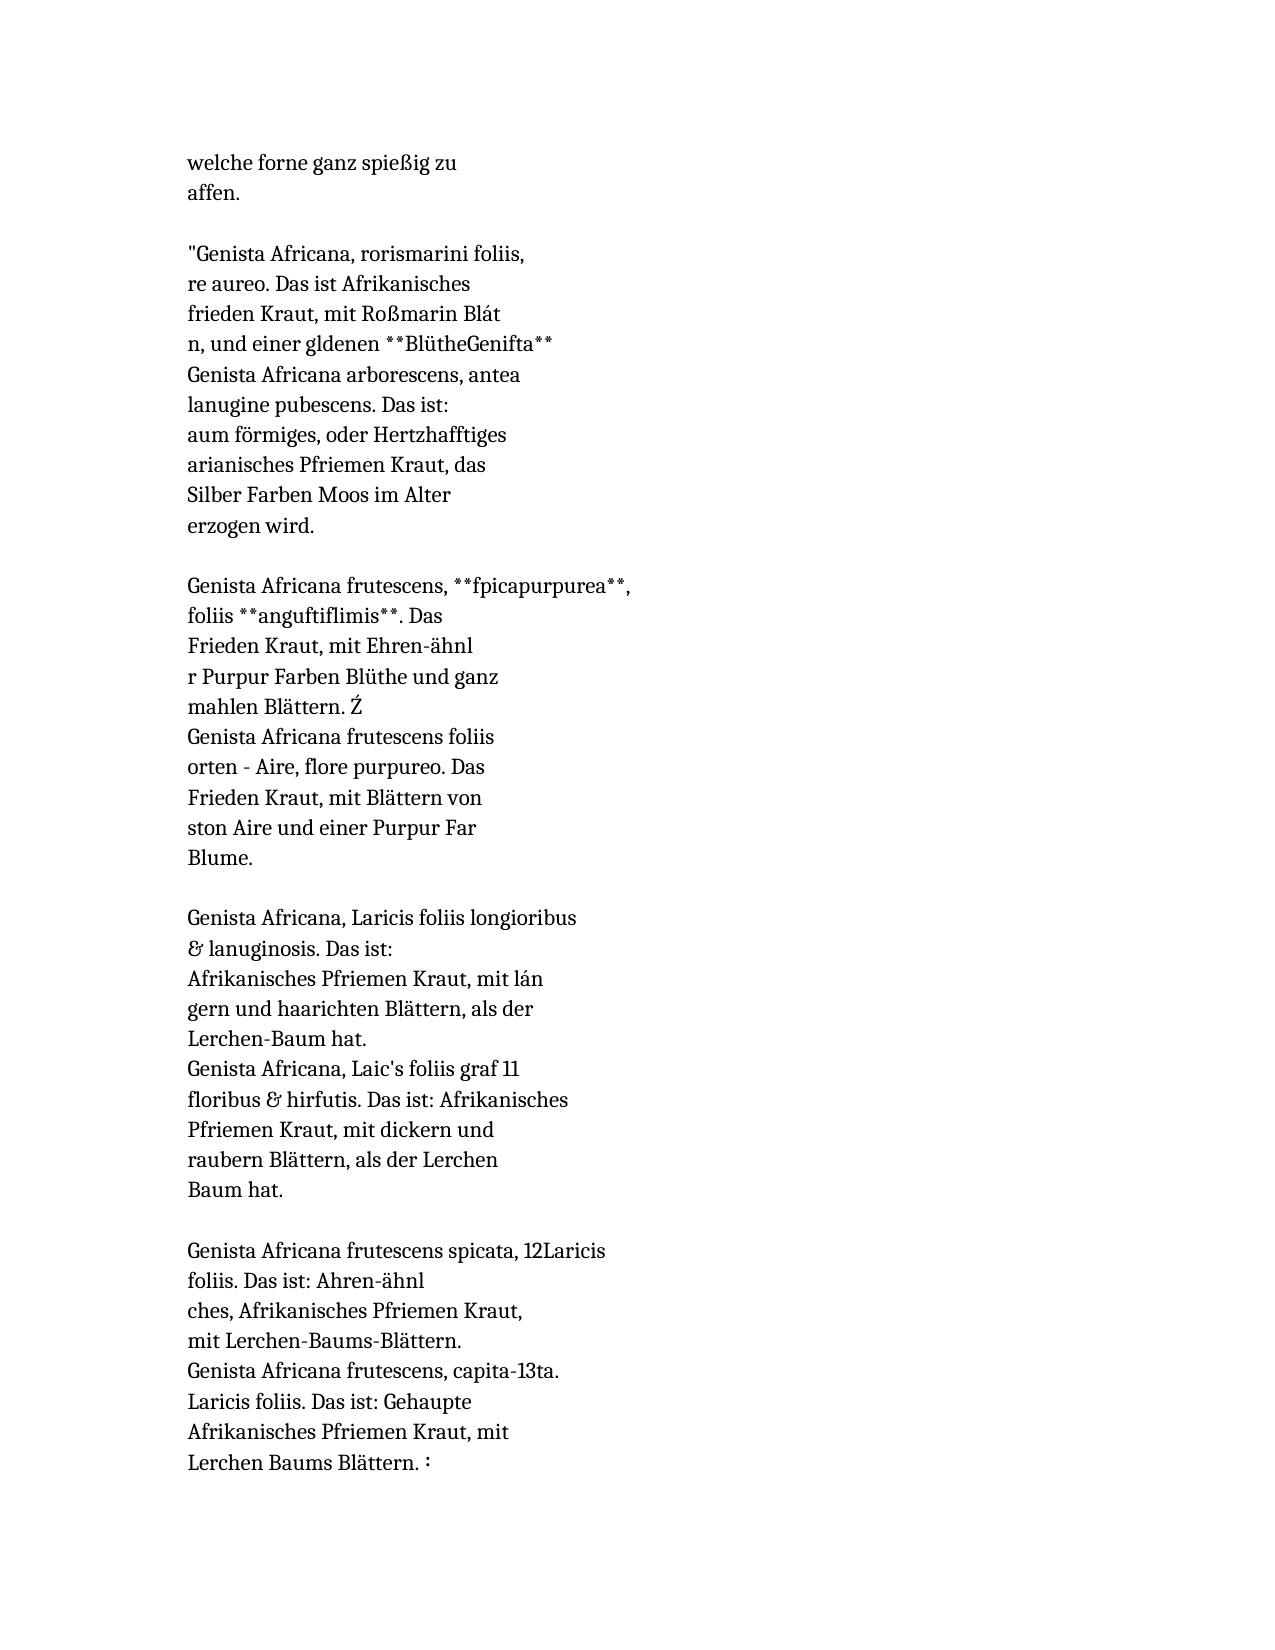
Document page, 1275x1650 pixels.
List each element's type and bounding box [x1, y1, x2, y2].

text [187, 150, 1087, 1476]
